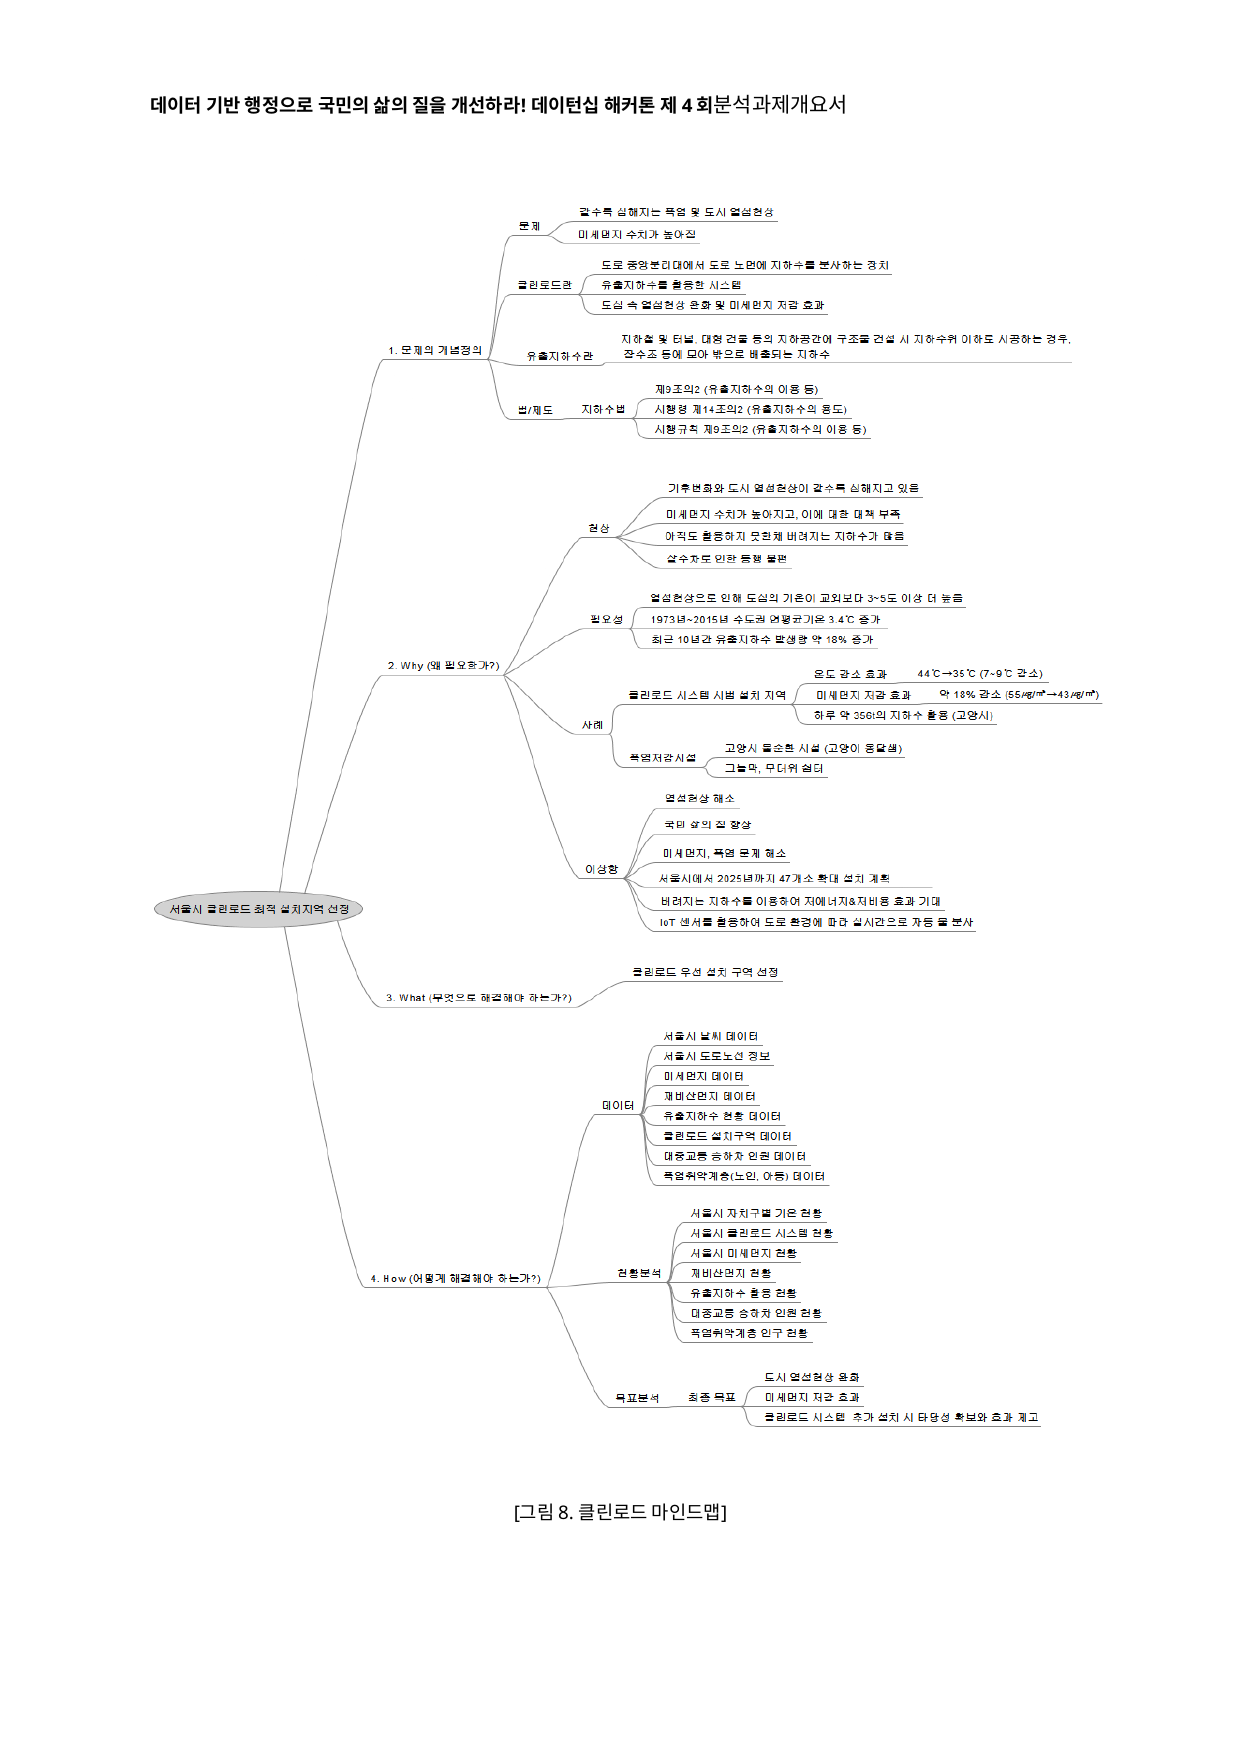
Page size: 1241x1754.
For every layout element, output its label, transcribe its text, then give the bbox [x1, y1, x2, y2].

text [그림8. 클린로드 마인드맵] [150, 1498, 1090, 1525]
picture [150, 177, 1103, 1479]
